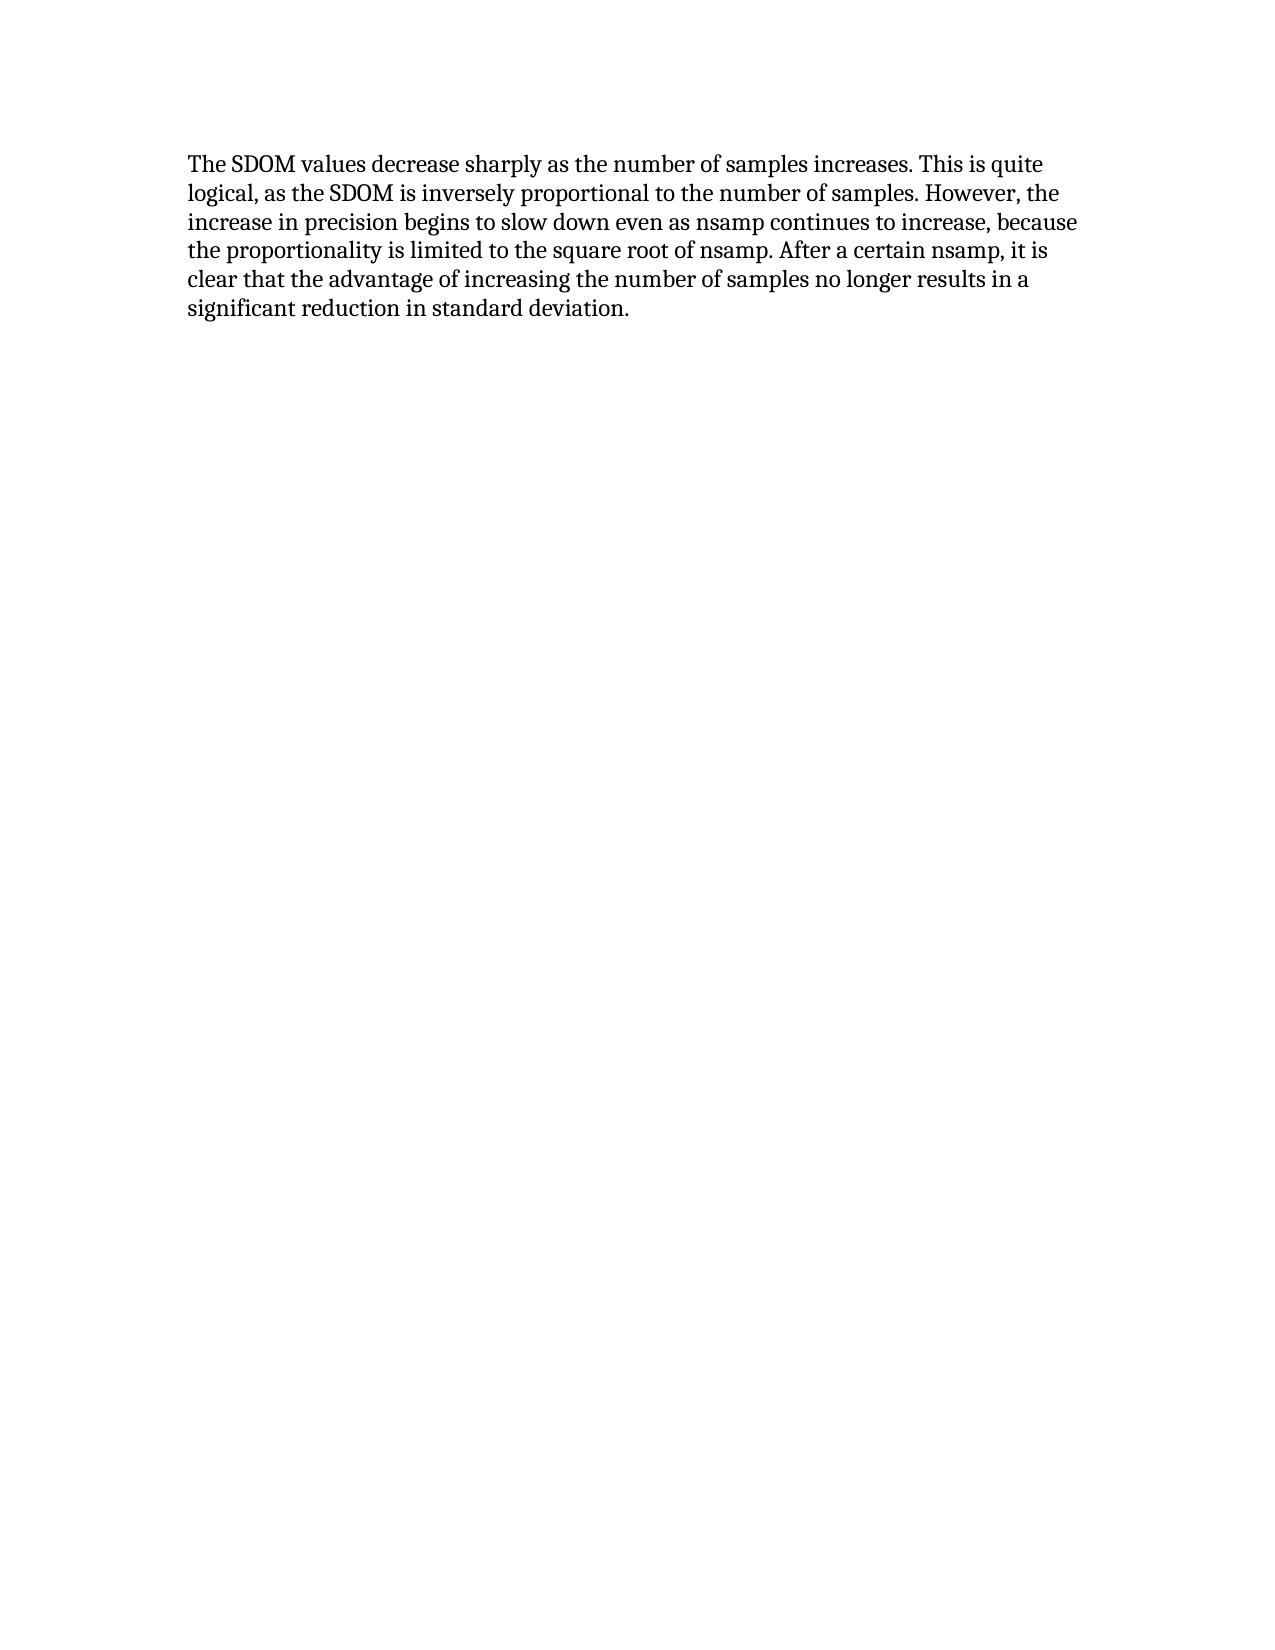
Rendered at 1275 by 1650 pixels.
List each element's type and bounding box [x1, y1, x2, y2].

text [187, 150, 1087, 322]
